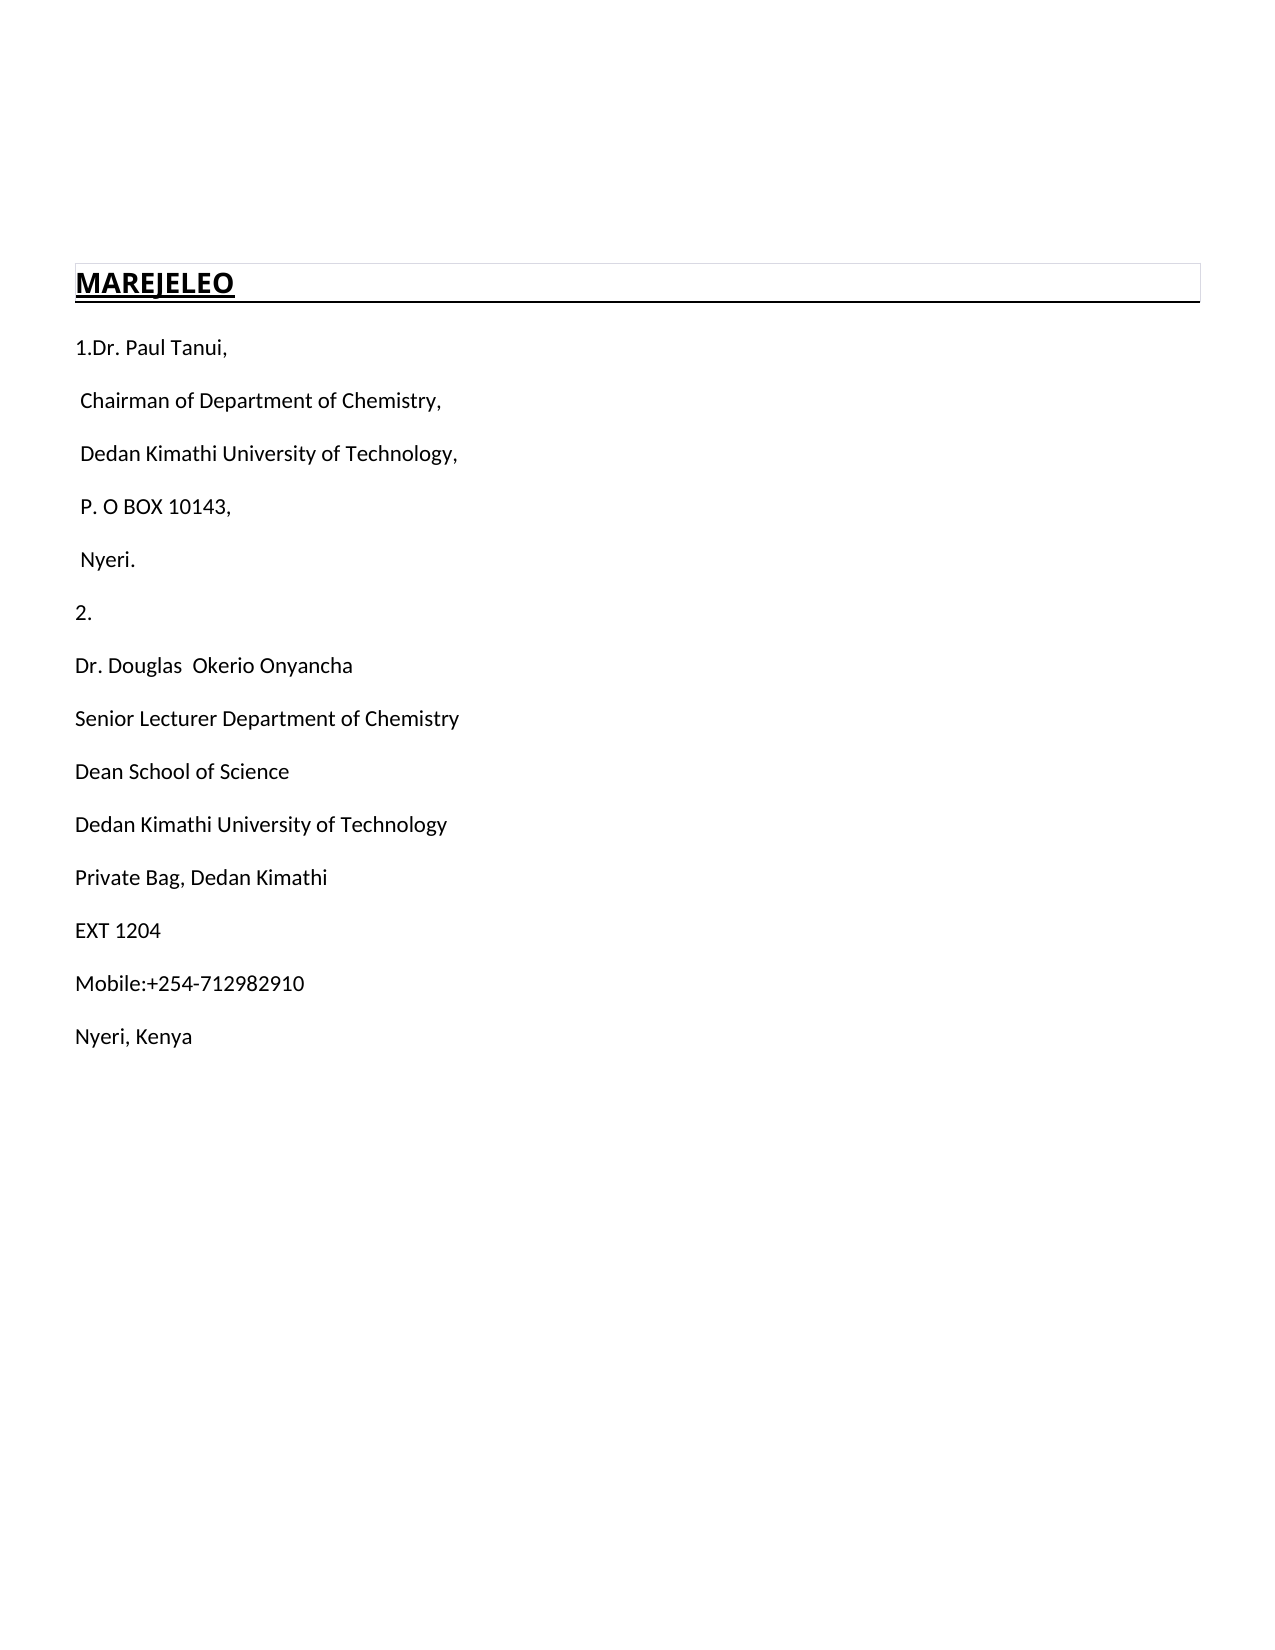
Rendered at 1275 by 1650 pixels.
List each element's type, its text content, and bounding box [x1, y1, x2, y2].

text Nyeri, Kenya [75, 1022, 1200, 1050]
text Mobile:+254-712982910 [75, 969, 1200, 997]
text Private Bag, Dedan Kimathi [75, 863, 1200, 891]
text 1.Dr. Paul Tanui, [75, 333, 1200, 361]
text Senior Lecturer Department of Chemistry [75, 704, 1200, 732]
text EXT 1204 [75, 916, 1200, 944]
text MAREJELEO [76, 264, 1200, 301]
text 2. [75, 598, 1200, 626]
text Dean School of Science [75, 757, 1200, 785]
text Nyeri. [75, 545, 1200, 573]
text Chairman of Department of Chemistry, [75, 386, 1200, 414]
text Dedan Kimathi University of Technology [75, 810, 1200, 838]
text Dedan Kimathi University of Technology, [75, 439, 1200, 467]
text P. O BOX 10143, [75, 492, 1200, 520]
text Dr. Douglas Okerio Onyancha [75, 651, 1200, 679]
